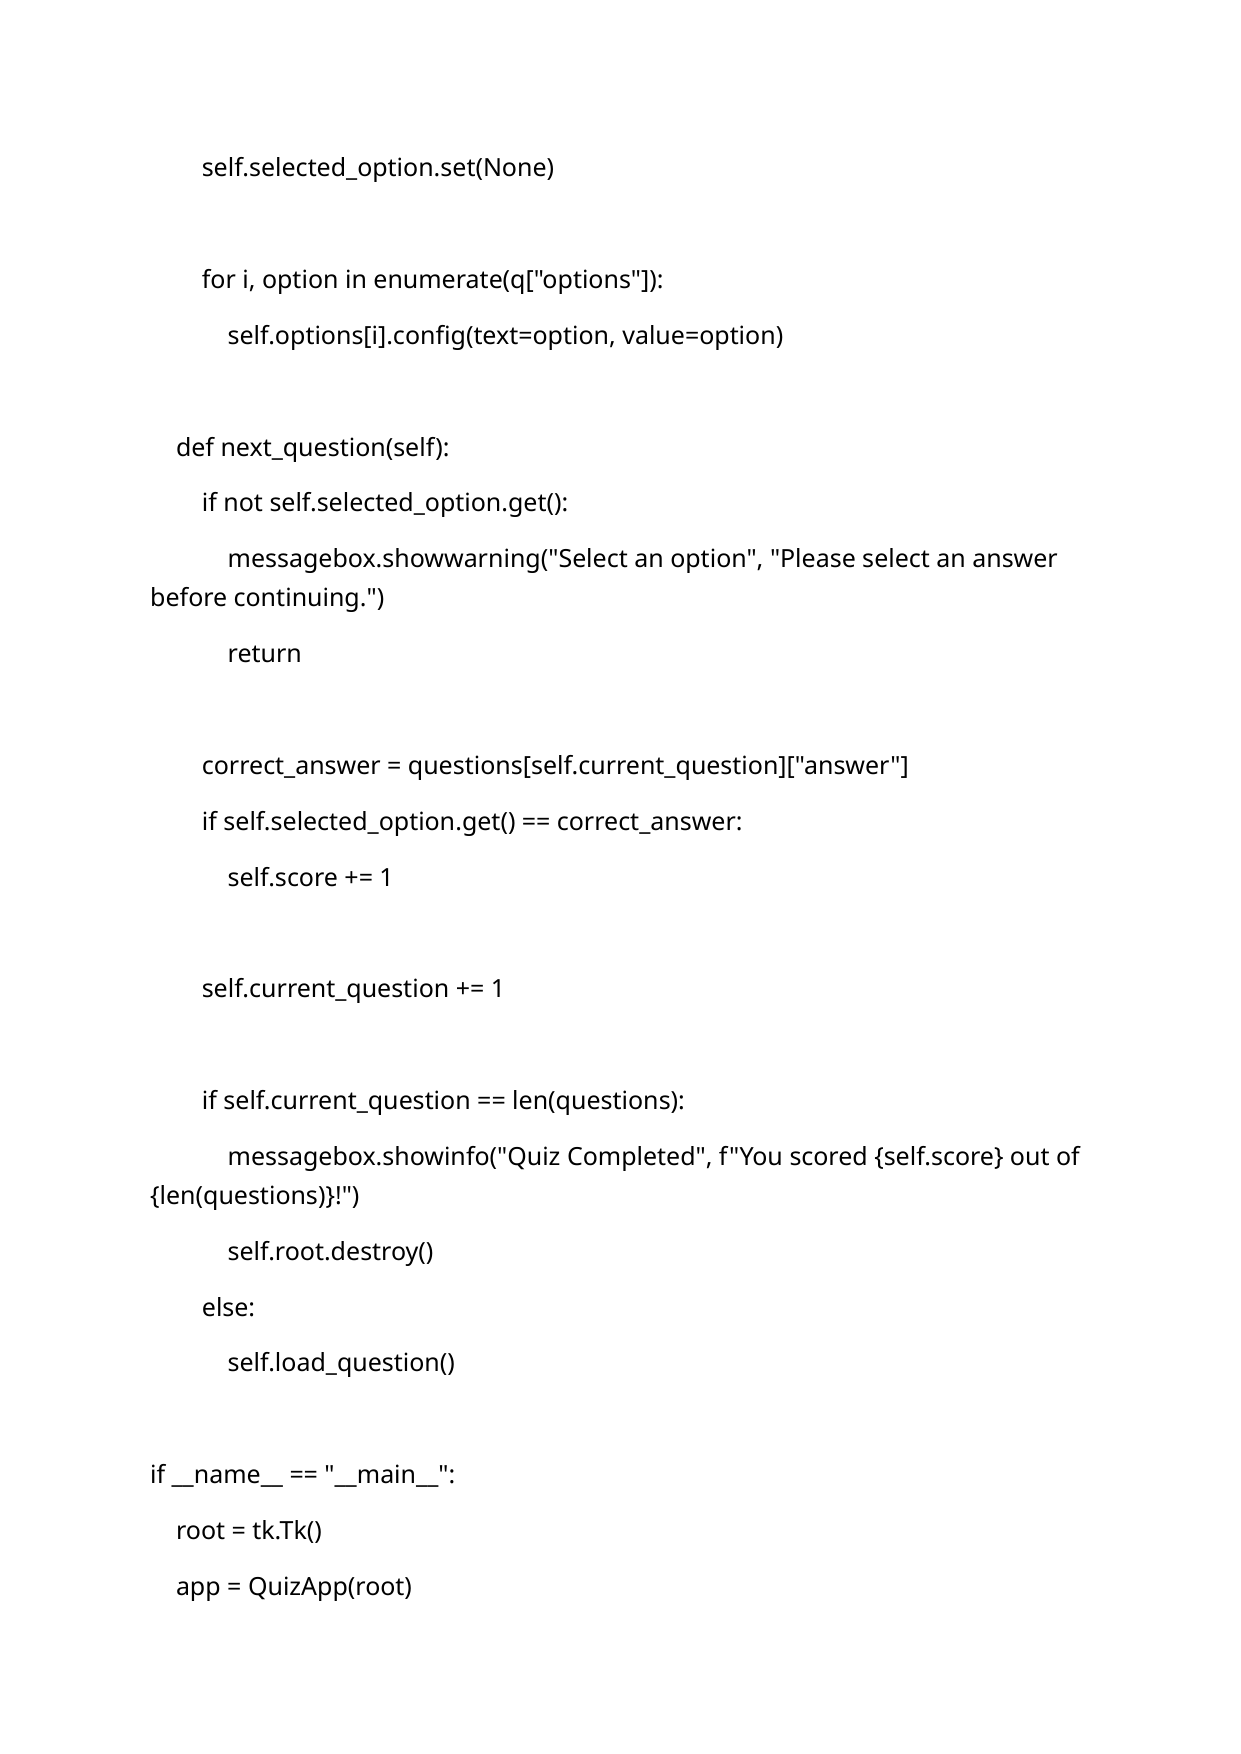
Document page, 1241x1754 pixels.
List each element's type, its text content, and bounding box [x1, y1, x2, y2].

text if not self.selected_option.get(): [150, 485, 1090, 519]
text for i, option in enumerate(q["options"]): [150, 262, 1090, 296]
text self.options[i].config(text=option, value=option) [150, 317, 1090, 352]
text correct_answer = questions[self.current_question]["answer"] [150, 747, 1090, 782]
text messagebox.showinfo("Quiz Completed", f"You scored {self.score} out of {len(questions)}!") [150, 1138, 1090, 1212]
text return [150, 636, 1090, 670]
text self.selected_option.set(None) [150, 150, 1090, 184]
text self.current_question += 1 [150, 971, 1090, 1005]
text if self.selected_option.get() == correct_answer: [150, 803, 1090, 837]
text root = tk.Tk() [150, 1512, 1090, 1547]
text if __name__ == "__main__": [150, 1457, 1090, 1491]
text if self.current_question == len(questions): [150, 1082, 1090, 1117]
text else: [150, 1289, 1090, 1323]
text def next_question(self): [150, 429, 1090, 463]
text self.score += 1 [150, 859, 1090, 893]
text self.root.destroy() [150, 1233, 1090, 1267]
text messagebox.showwarning("Select an option", "Please select an answer before continuing.") [150, 541, 1090, 614]
text self.load_question() [150, 1345, 1090, 1379]
text app = QuizApp(root) [150, 1568, 1090, 1602]
